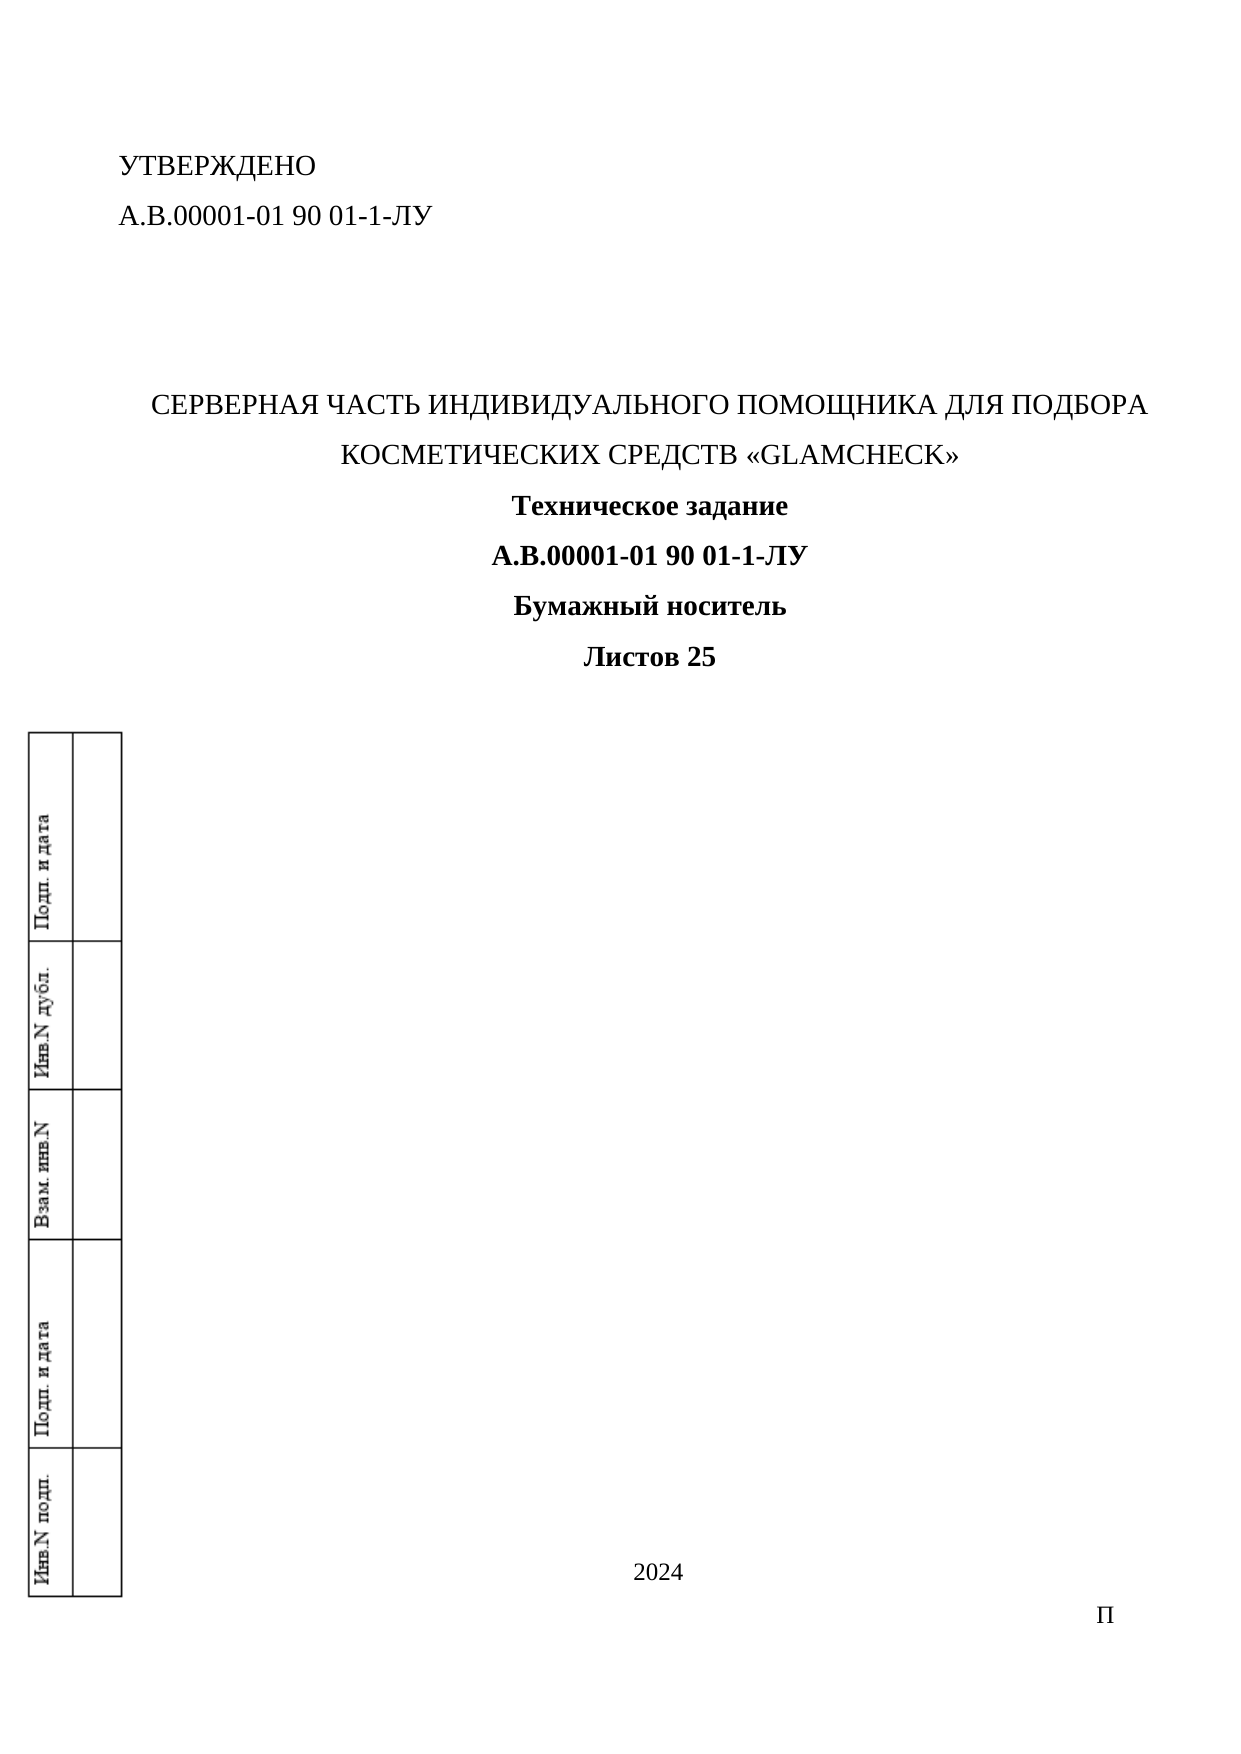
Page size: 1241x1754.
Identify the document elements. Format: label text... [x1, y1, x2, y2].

text Техническое задание [118, 488, 1182, 521]
text Бумажный носитель [118, 588, 1182, 622]
text УТВЕРЖДЕНО [118, 148, 1181, 181]
picture [0, 699, 184, 1648]
text 2024 [184, 1557, 1114, 1586]
text СЕРВЕРНАЯ ЧАСТЬ ИНДИВИДУАЛЬНОГО ПОМОЩНИКА ДЛЯ ПОДБОРА КОСМЕТИЧЕСКИХ СРЕДСТВ «GLAMCHECK» [118, 387, 1182, 471]
text A.B.00001-01 90 01-1-ЛУ [118, 538, 1182, 572]
text П [184, 1601, 1114, 1629]
text Листов 25 [118, 639, 1182, 672]
text A.B.00001-01 90 01-1-ЛУ [118, 198, 1181, 231]
